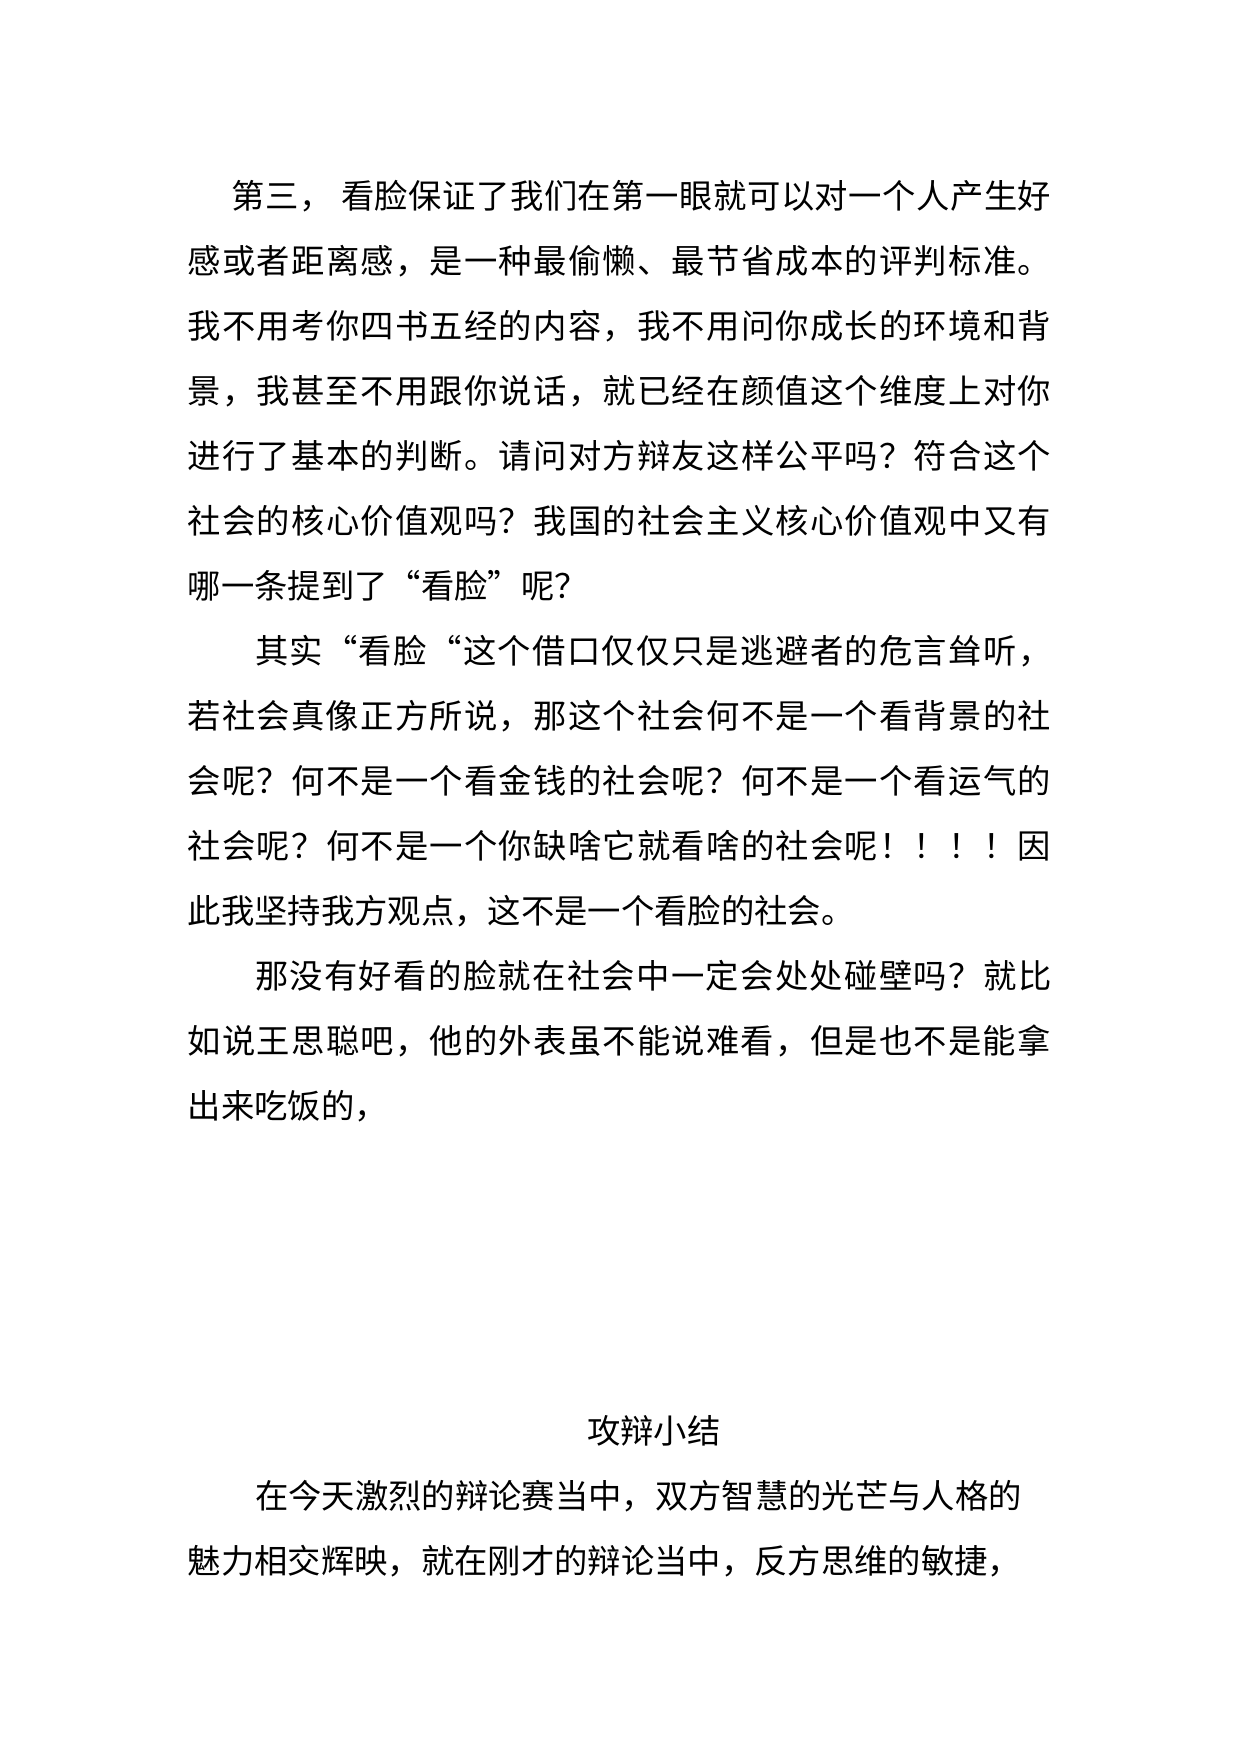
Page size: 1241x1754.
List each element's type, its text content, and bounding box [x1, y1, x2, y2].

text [187, 1462, 1053, 1592]
text 那没有好看的脸就在社会中一定会处处碰壁吗？就比如说王思聪吧，他的外表虽不能说难看，但是也不是能拿出来吃饭的， [187, 942, 1053, 1137]
text 第三， 看脸保证了我们在第一眼就可以对一个人产生好感或者距离感，是一种最偷懒、最节省成本的评判标准。我不用考你四书五经的内容，我不用问你成长的环境和背景，我甚至不用跟你说话，就已经在颜值这个维度上对你进行了基本的判断。请问对方辩友这样公平吗？符合这个社会的核心价值观吗？我国的社会主义核心价值观中又有哪一条提到了“看脸”呢？ [187, 162, 1053, 617]
text 攻辩小结 [187, 1397, 1053, 1462]
text 其实“看脸“这个借口仅仅只是逃避者的危言耸听，若社会真像正方所说，那这个社会何不是一个看背景的社会呢？何不是一个看金钱的社会呢？何不是一个看运气的社会呢？何不是一个你缺啥它就看啥的社会呢！！！！因此我坚持我方观点，这不是一个看脸的社会。 [187, 617, 1053, 942]
